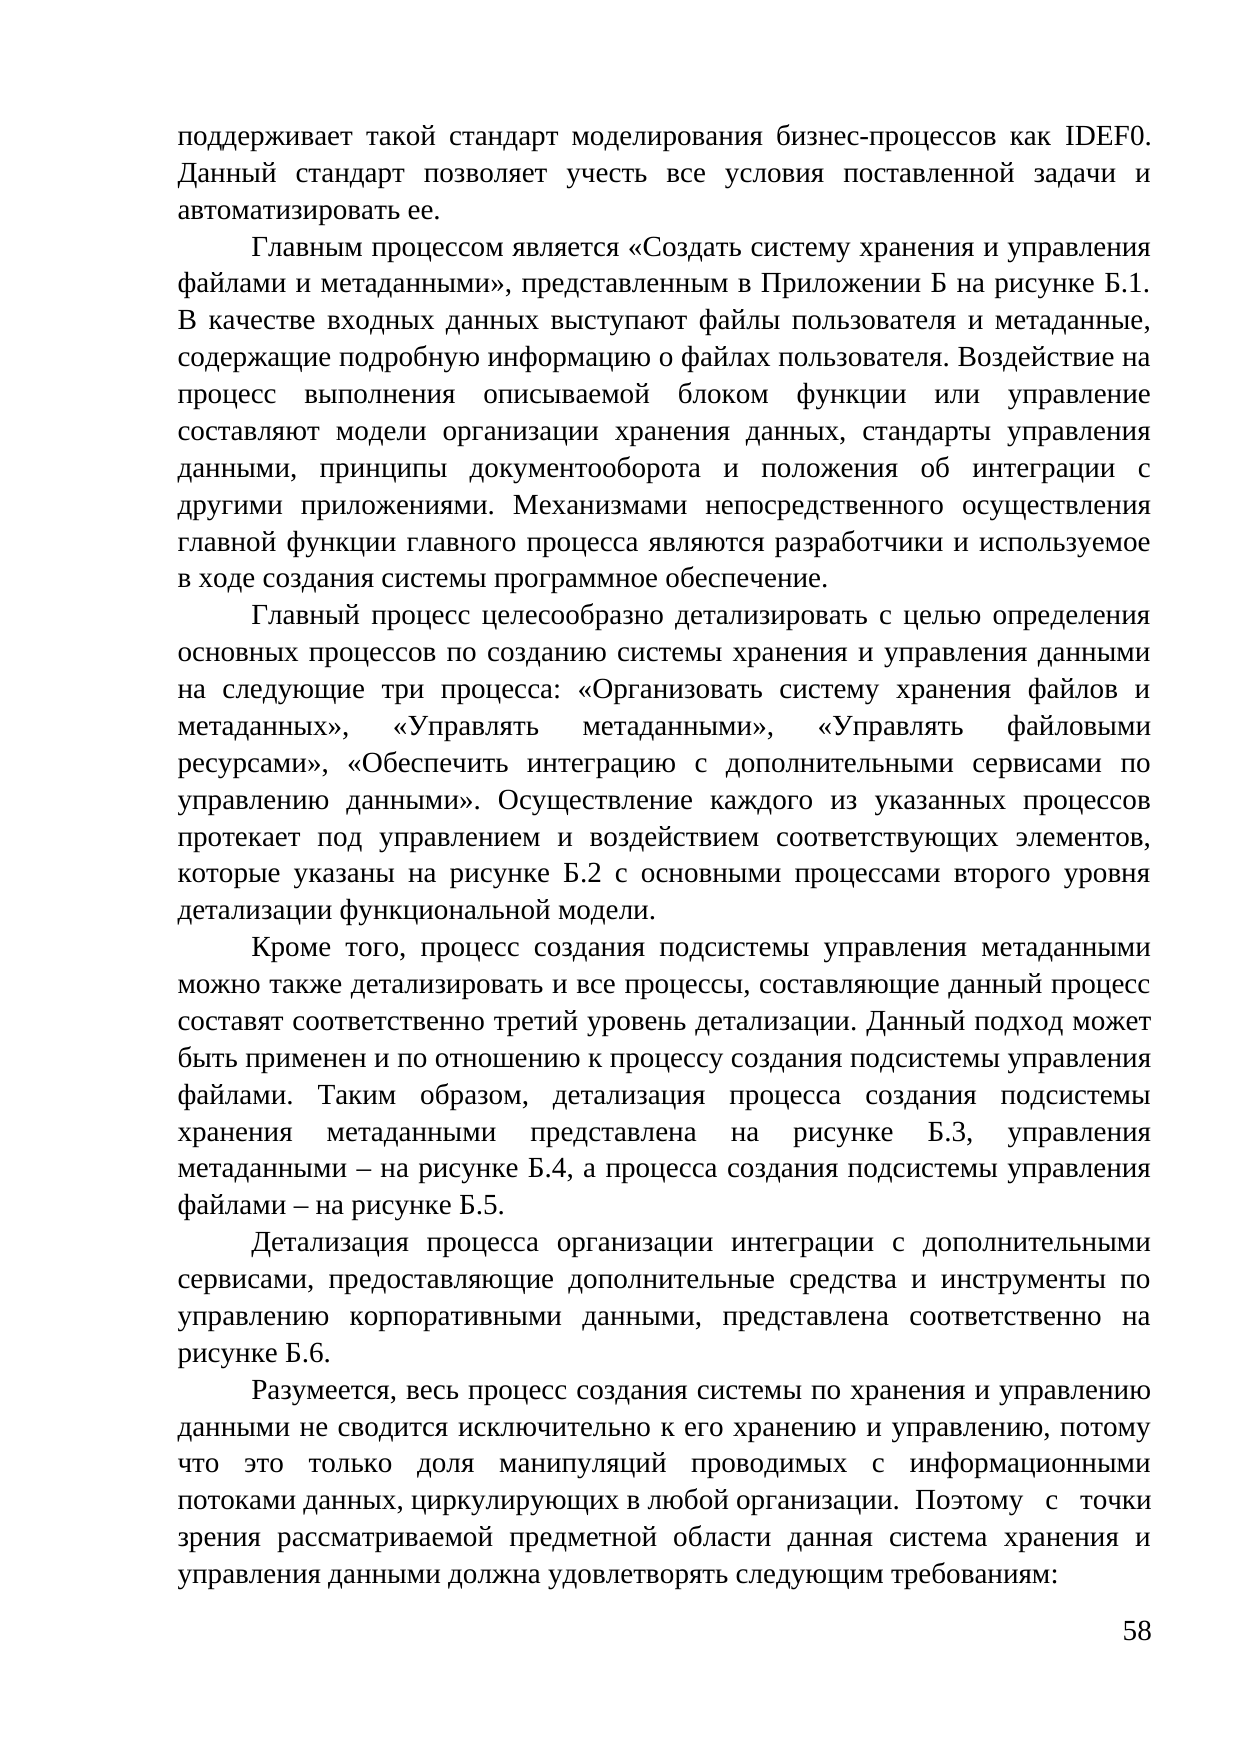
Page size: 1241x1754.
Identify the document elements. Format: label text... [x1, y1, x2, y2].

text Кроме того, процесс создания подсистемы управления метаданными можно также детализировать и все процессы, составляющие данный процесс составят соответственно третий уровень детализации. Данный подход может быть применен и по отношению к процессу создания подсистемы управления файлами. Таким образом, детализация процесса создания подсистемы хранения метаданными представлена на рисунке Б.3, управления метаданными – на рисунке Б.4, а процесса создания подсистемы управления файлами – на рисунке Б.5. [177, 929, 1152, 1221]
text Разумеется, весь процесс создания системы по хранения и управлению данными не сводится исключительно к его хранению и управлению, потому что это только доля манипуляций проводимых с информационными потоками данных, циркулирующих в любой организации. Поэтому с точки зрения рассматриваемой предметной области данная система хранения и управления данными должна удовлетворять следующим требованиям: [177, 1372, 1152, 1590]
text Детализация процесса организации интеграции с дополнительными сервисами, предоставляющие дополнительные средства и инструменты по управлению корпоративными данными, представлена соответственно на рисунке Б.6. [177, 1224, 1152, 1368]
text Главным процессом является «Создать систему хранения и управления файлами и метаданными», представленным в Приложении Б на рисунке Б.1. В качестве входных данных выступают файлы пользователя и метаданные, содержащие подробную информацию о файлах пользователя. Воздействие на процесс выполнения описываемой блоком функции или управление составляют модели организации хранения данных, стандарты управления данными, принципы документооборота и положения об интеграции с другими приложениями. Механизмами непосредственного осуществления главной функции главного процесса являются разработчики и используемое в ходе создания системы программное обеспечение. [177, 229, 1152, 594]
text Главный процесс целесообразно детализировать с целью определения основных процессов по созданию системы хранения и управления данными на следующие три процесса: «Организовать систему хранения файлов и метаданных», «Управлять метаданными», «Управлять файловыми ресурсами», «Обеспечить интеграцию с дополнительными сервисами по управлению данными». Осуществление каждого из указанных процессов протекает под управлением и воздействием соответствующих элементов, которые указаны на рисунке Б.2 с основными процессами второго уровня детализации функциональной модели. [177, 597, 1152, 926]
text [177, 118, 1152, 225]
